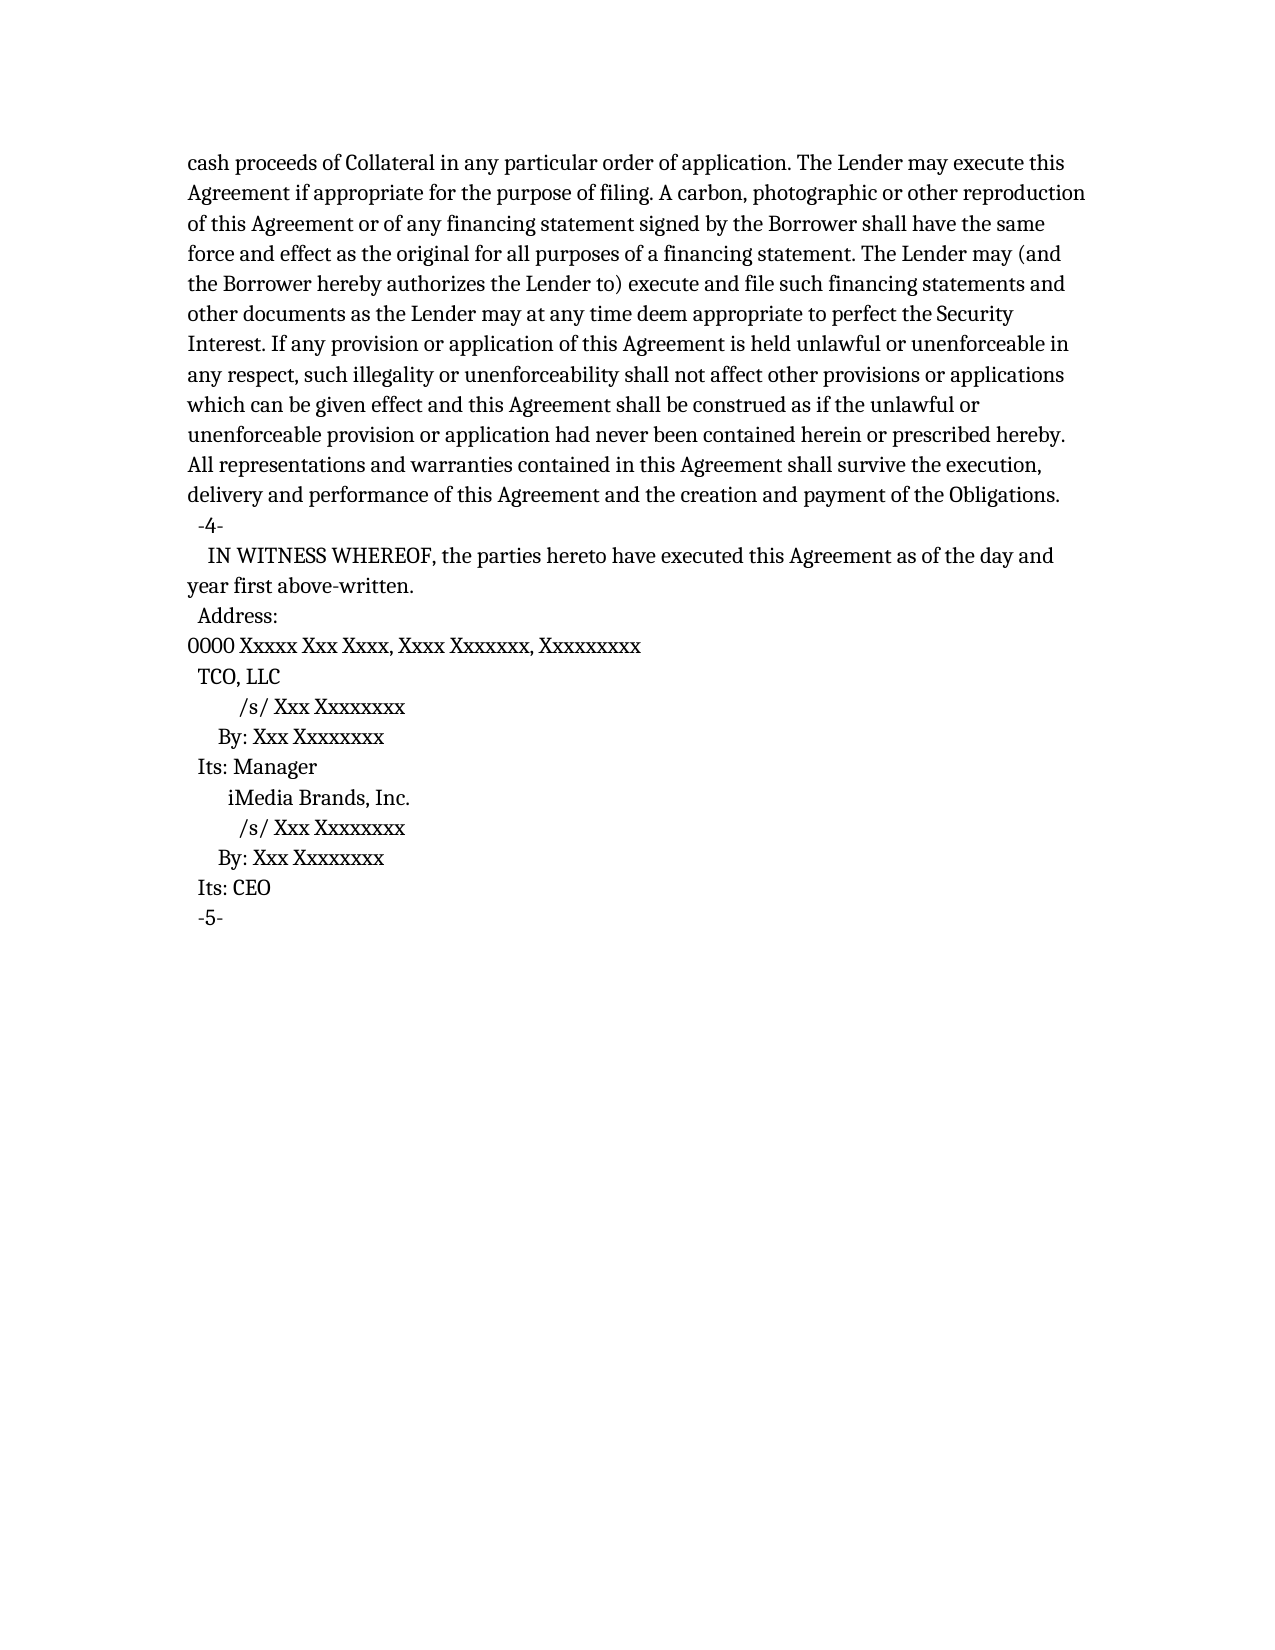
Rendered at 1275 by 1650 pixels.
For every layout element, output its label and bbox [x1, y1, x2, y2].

text [187, 150, 1087, 932]
